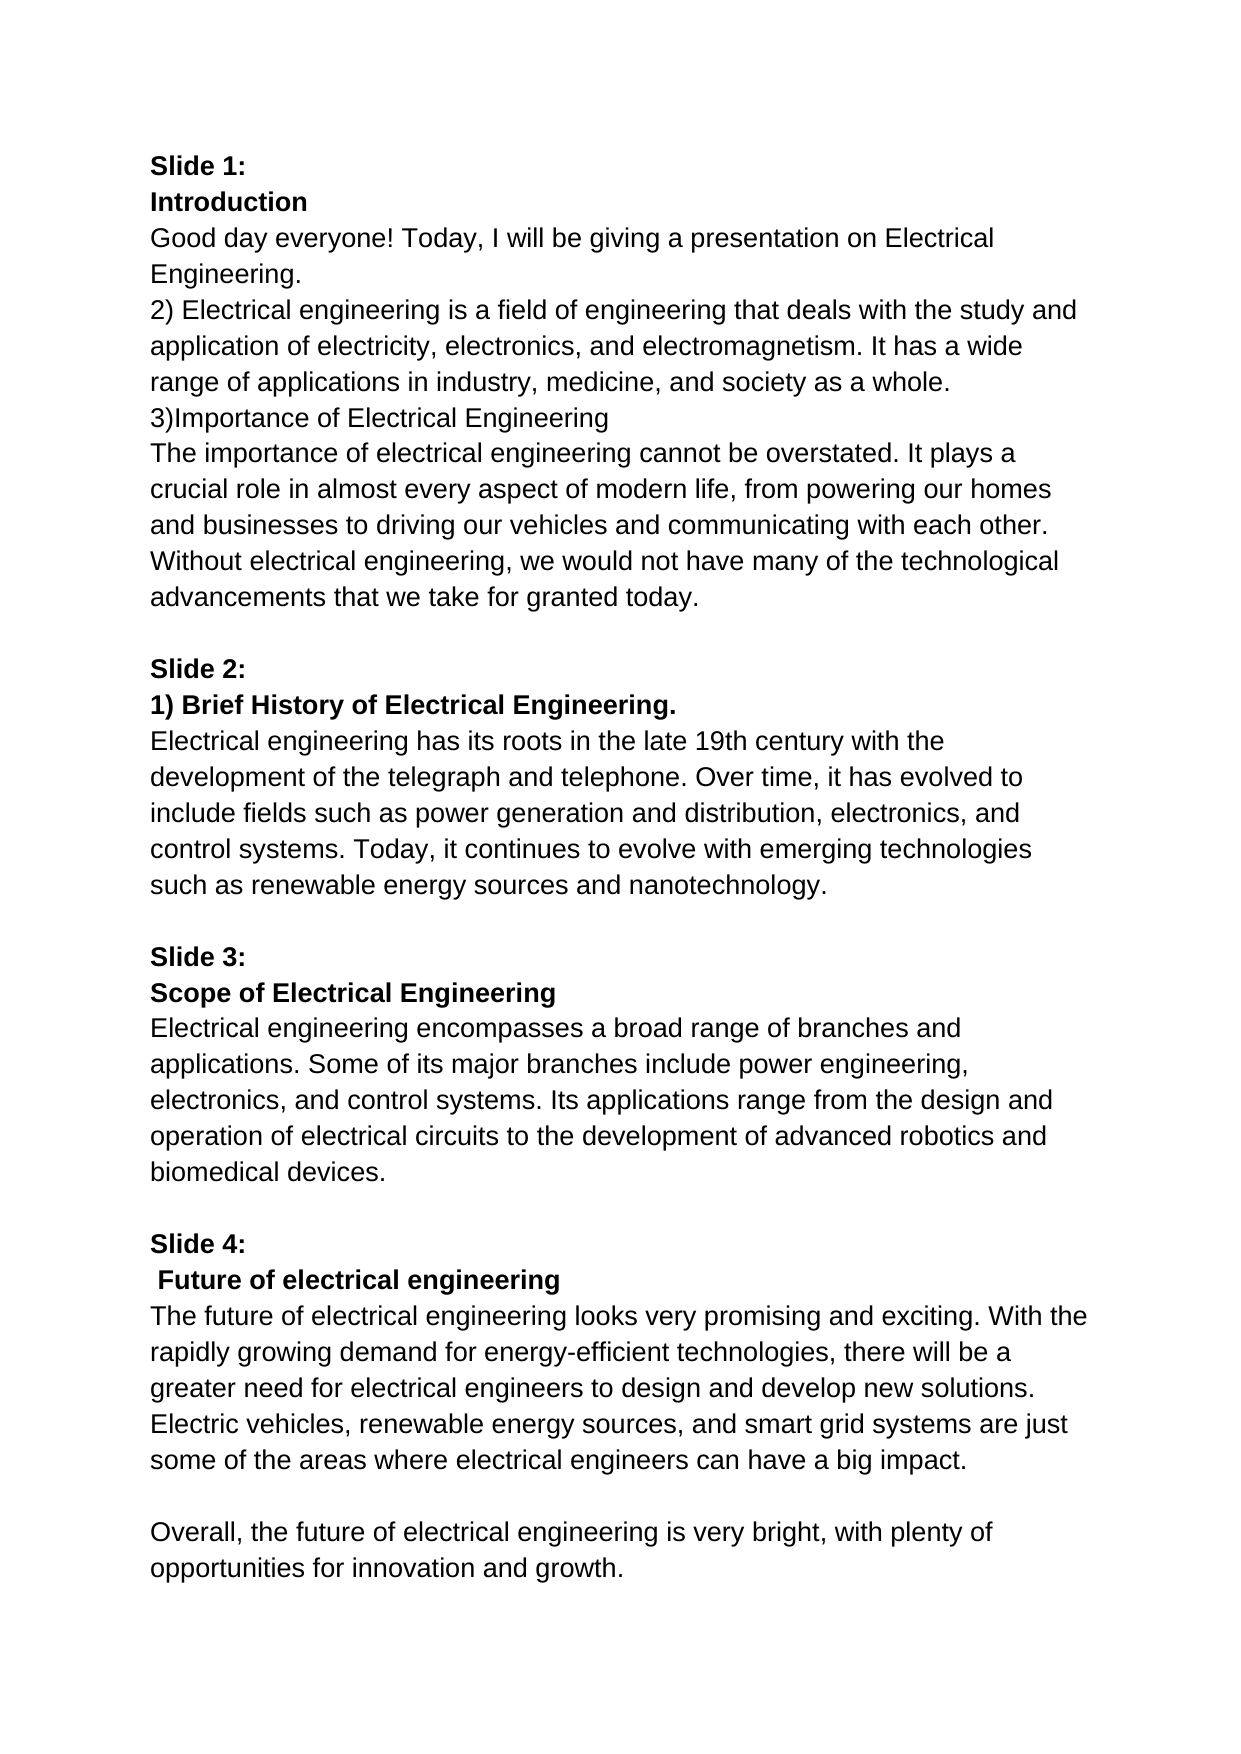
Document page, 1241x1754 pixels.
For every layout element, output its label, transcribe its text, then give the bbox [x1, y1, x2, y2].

text Electrical engineering has its roots in the late 19th century with the development of the telegraph and telephone. Over time, it has evolved to include fields such as power generation and distribution, electronics, and control systems. Today, it continues to evolve with emerging technologies such as renewable energy sources and nanotechnology. Slide 3: Scope of Electrical Engineering [150, 725, 1090, 1008]
text The importance of electrical engineering cannot be overstated. It plays a crucial role in almost every aspect of modern life, from powering our homes and businesses to driving our vehicles and communicating with each other. Without electrical engineering, we would not have many of the technological advancements that we take for granted today. Slide 2: 1) Brief History of Electrical Engineering. [150, 437, 1090, 720]
text Slide 1: Introduction [150, 150, 1090, 217]
text 3)Importance of Electrical Engineering [150, 402, 1090, 433]
text Electrical engineering encompasses a broad range of branches and applications. Some of its major branches include power engineering, electronics, and control systems. Its applications range from the design and operation of electrical circuits to the development of advanced robotics and biomedical devices. Slide 4: Future of electrical engineering The future of electrical engineering looks very promising and exciting. With the rapidly growing demand for energy-efficient technologies, there will be a greater need for electrical engineers to design and develop new solutions. Electric vehicles, renewable energy sources, and smart grid systems are just some of the areas where electrical engineers can have a big impact. [150, 1012, 1090, 1475]
text Good day everyone! Today, I will be giving a presentation on Electrical Engineering. 2) Electrical engineering is a field of engineering that deals with the study and application of electricity, electronics, and electromagnetism. It has a wide range of applications in industry, medicine, and society as a whole. [150, 222, 1090, 397]
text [150, 1516, 1090, 1583]
